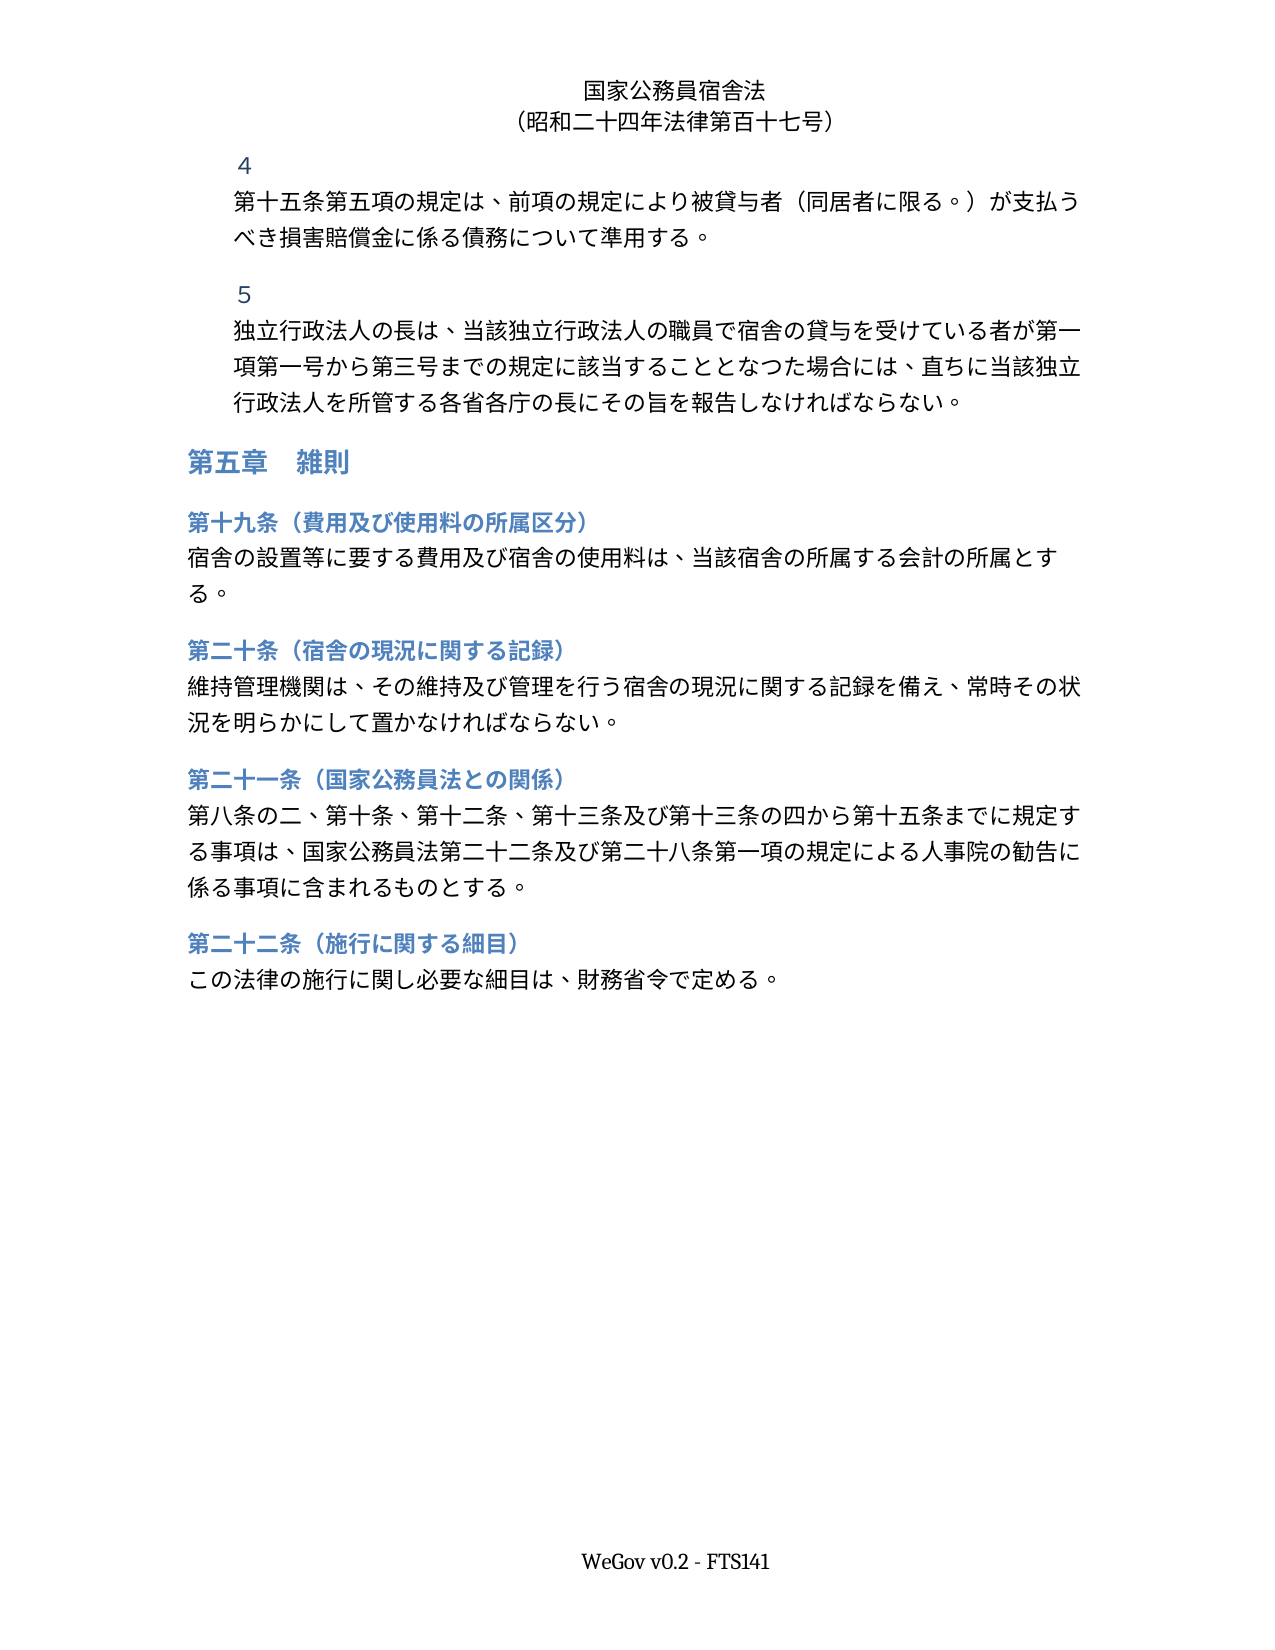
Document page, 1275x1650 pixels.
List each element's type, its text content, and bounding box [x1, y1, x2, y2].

subtitle 第五章 雑則 [187, 443, 1087, 480]
subtitle 第十九条（費用及び使用料の所属区分） [187, 506, 1087, 538]
subtitle 第二十条（宿舎の現況に関する記録） [187, 635, 1087, 666]
text 独立行政法人の長は、当該独立行政法人の職員で宿舎の貸与を受けている者が第一項第一号から第三号までの規定に該当することとなつた場合には、直ちに当該独立行政法人を所管する各省各庁の長にその旨を報告しなければならない。 [233, 314, 1087, 418]
text 第十五条第五項の規定は、前項の規定により被貸与者（同居者に限る。）が支払うべき損害賠償金に係る債務について準用する。 [233, 186, 1087, 253]
subtitle ４ [233, 150, 1087, 181]
text 宿舎の設置等に要する費用及び宿舎の使用料は、当該宿舎の所属する会計の所属とする。 [187, 542, 1087, 609]
text 第八条の二、第十条、第十二条、第十三条及び第十三条の四から第十五条までに規定する事項は、国家公務員法第二十二条及び第二十八条第一項の規定による人事院の勧告に係る事項に含まれるものとする。 [187, 800, 1087, 903]
text 維持管理機関は、その維持及び管理を行う宿舎の現況に関する記録を備え、常時その状況を明らかにして置かなければならない。 [187, 671, 1087, 738]
subtitle 第二十一条（国家公務員法との関係） [187, 764, 1087, 795]
subtitle ５ [233, 279, 1087, 310]
subtitle 第二十二条（施行に関する細目） [187, 928, 1087, 959]
text この法律の施行に関し必要な細目は、財務省令で定める。 [187, 964, 1087, 996]
